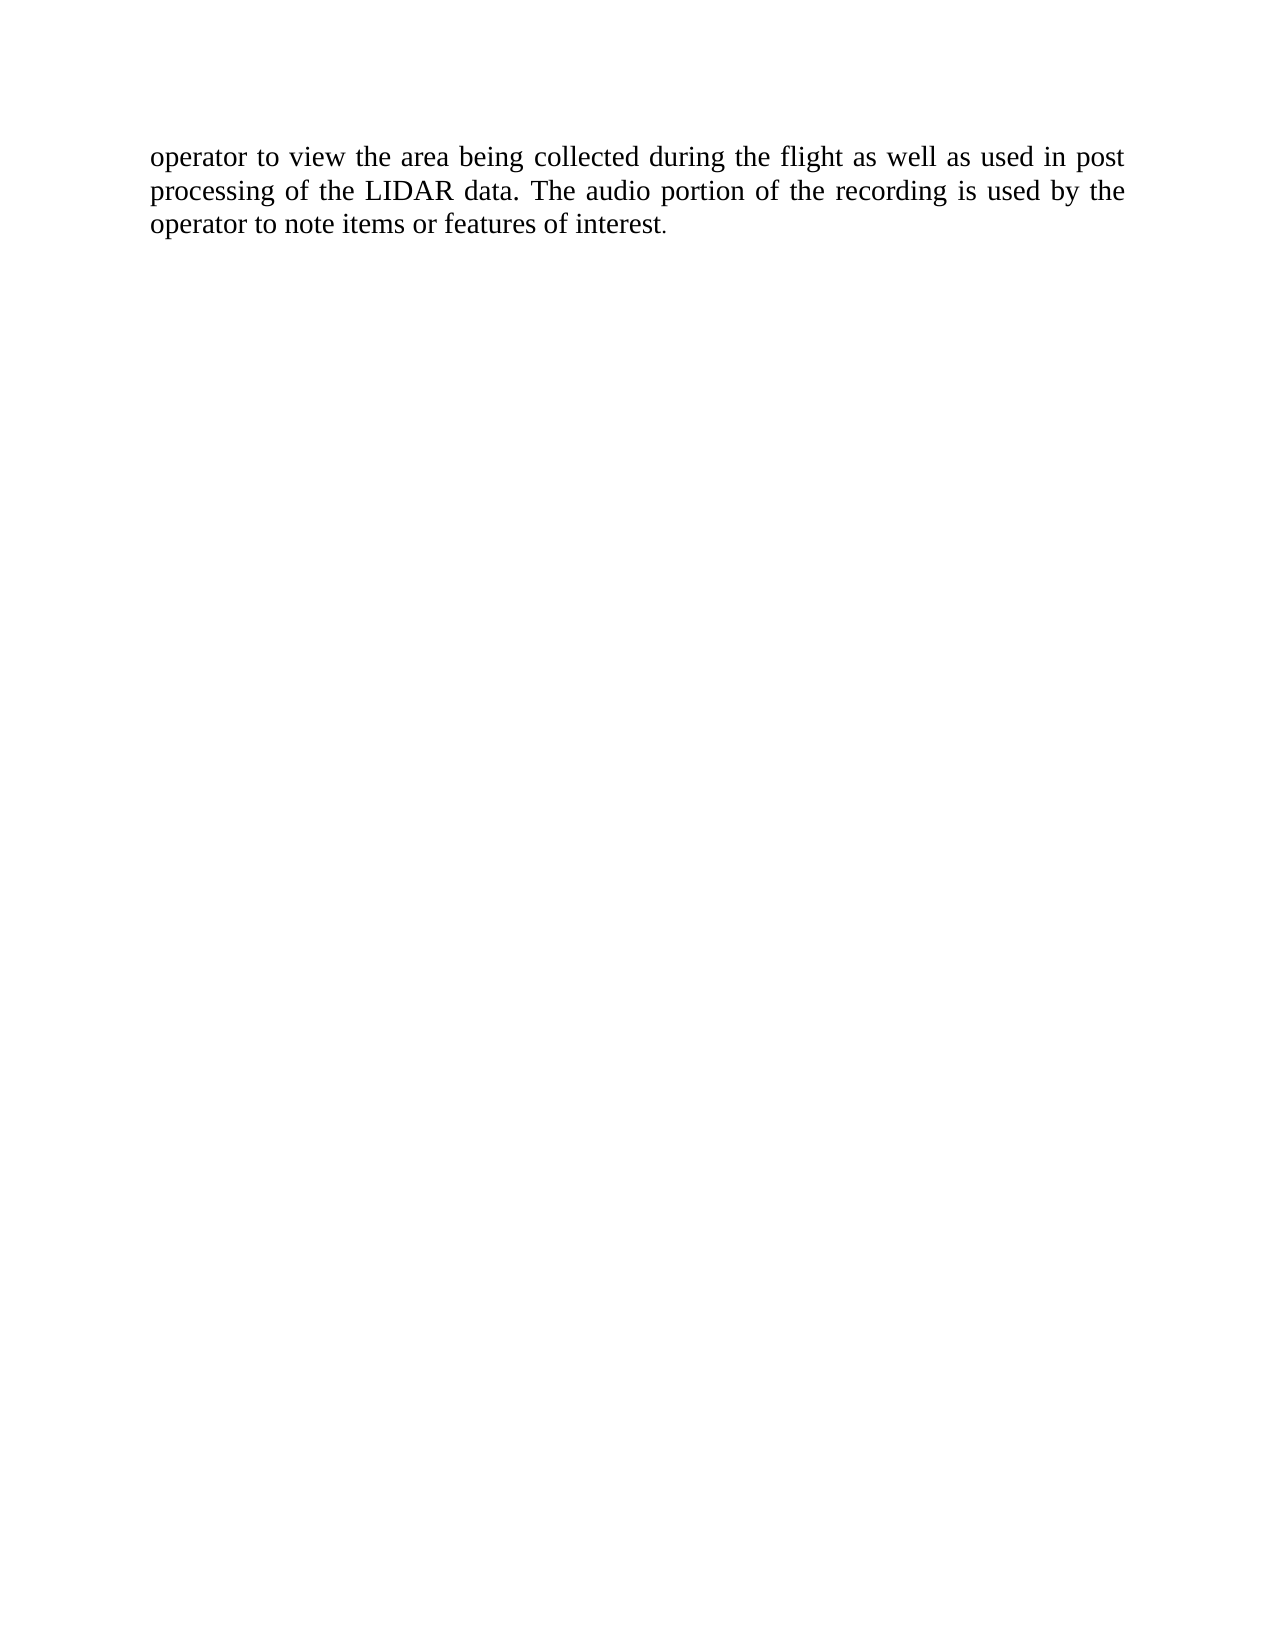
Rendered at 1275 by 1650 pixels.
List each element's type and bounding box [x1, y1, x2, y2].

list [150, 139, 1125, 240]
